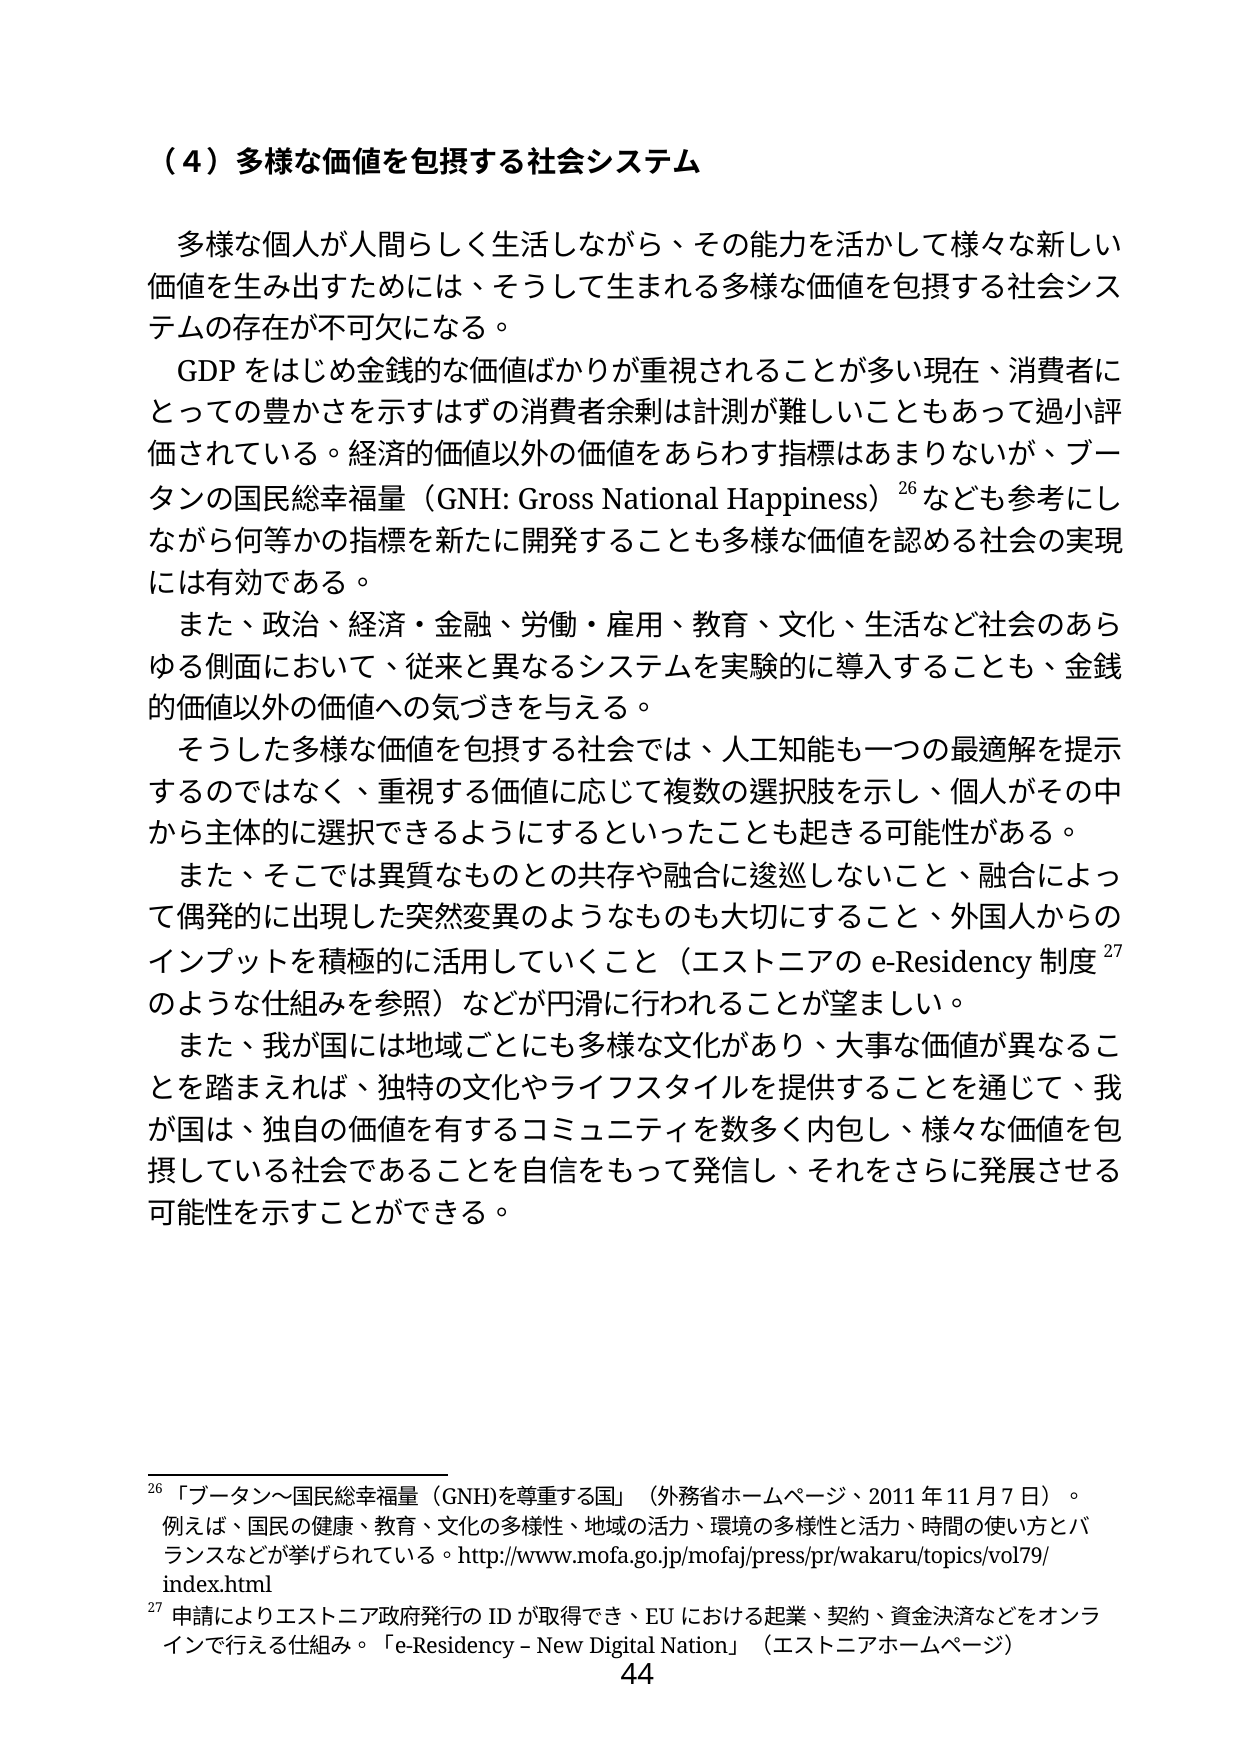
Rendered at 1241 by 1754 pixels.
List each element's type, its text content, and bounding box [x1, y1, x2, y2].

text 多様な個人が人間らしく生活しながら、その能力を活かして様々な新しい価値を生み出すためには、そうして生まれる多様な価値を包摂する社会システムの存在が不可欠になる。 [148, 224, 1123, 347]
text そうした多様な価値を包摂する社会では、人工知能も一つの最適解を提示するのではなく、重視する価値に応じて複数の選択肢を示し、個人がその中から主体的に選択できるようにするといったことも起きる可能性がある。 [148, 729, 1123, 852]
text また、そこでは異質なものとの共存や融合に逡巡しないこと、融合によって偶発的に出現した突然変異のようなものも大切にすること、外国人からのインプットを積極的に活用していくこと（エストニアの e-Residency 制度27 のような仕組みを参照）などが円滑に行われることが望ましい。 [148, 855, 1123, 1023]
text また、我が国には地域ごとにも多様な文化があり、大事な価値が異なることを踏まえれば、独特の文化やライフスタイルを提供することを通じて、我が国は、独自の価値を有するコミュニティを数多く内包し、様々な価値を包摂している社会であることを自信をもって発信し、それをさらに発展させる可能性を示すことができる。 [148, 1026, 1123, 1232]
text GDP をはじめ金銭的な価値ばかりが重視されることが多い現在、消費者にとっての豊かさを示すはずの消費者余剰は計測が難しいこともあって過小評価されている。経済的価値以外の価値をあらわす指標はあまりないが、ブータンの国民総幸福量（GNH: Gross National Happiness）26なども参考にしながら何等かの指標を新たに開発することも多様な価値を認める社会の実現には有効である。 [148, 350, 1123, 602]
subtitle （４）多様な価値を包摂する社会システム [148, 144, 1134, 180]
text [147, 1599, 1107, 1660]
text 26 「ブータン～国民総幸福量（GNH)を尊重する国」（外務省ホームページ、2011 年 11 月 7 日）。例えば、国民の健康、教育、文化の多様性、地域の活力、環境の多様性と活力、時間の使い方とバランスなどが挙げられている。http://www.mofa.go.jp/mofaj/press/pr/wakaru/topics/vol79/index.html [147, 1480, 1104, 1599]
text また、政治、経済・金融、労働・雇用、教育、文化、生活など社会のあらゆる側面において、従来と異なるシステムを実験的に導入することも、金銭的価値以外の価値への気づきを与える。 [148, 604, 1123, 727]
